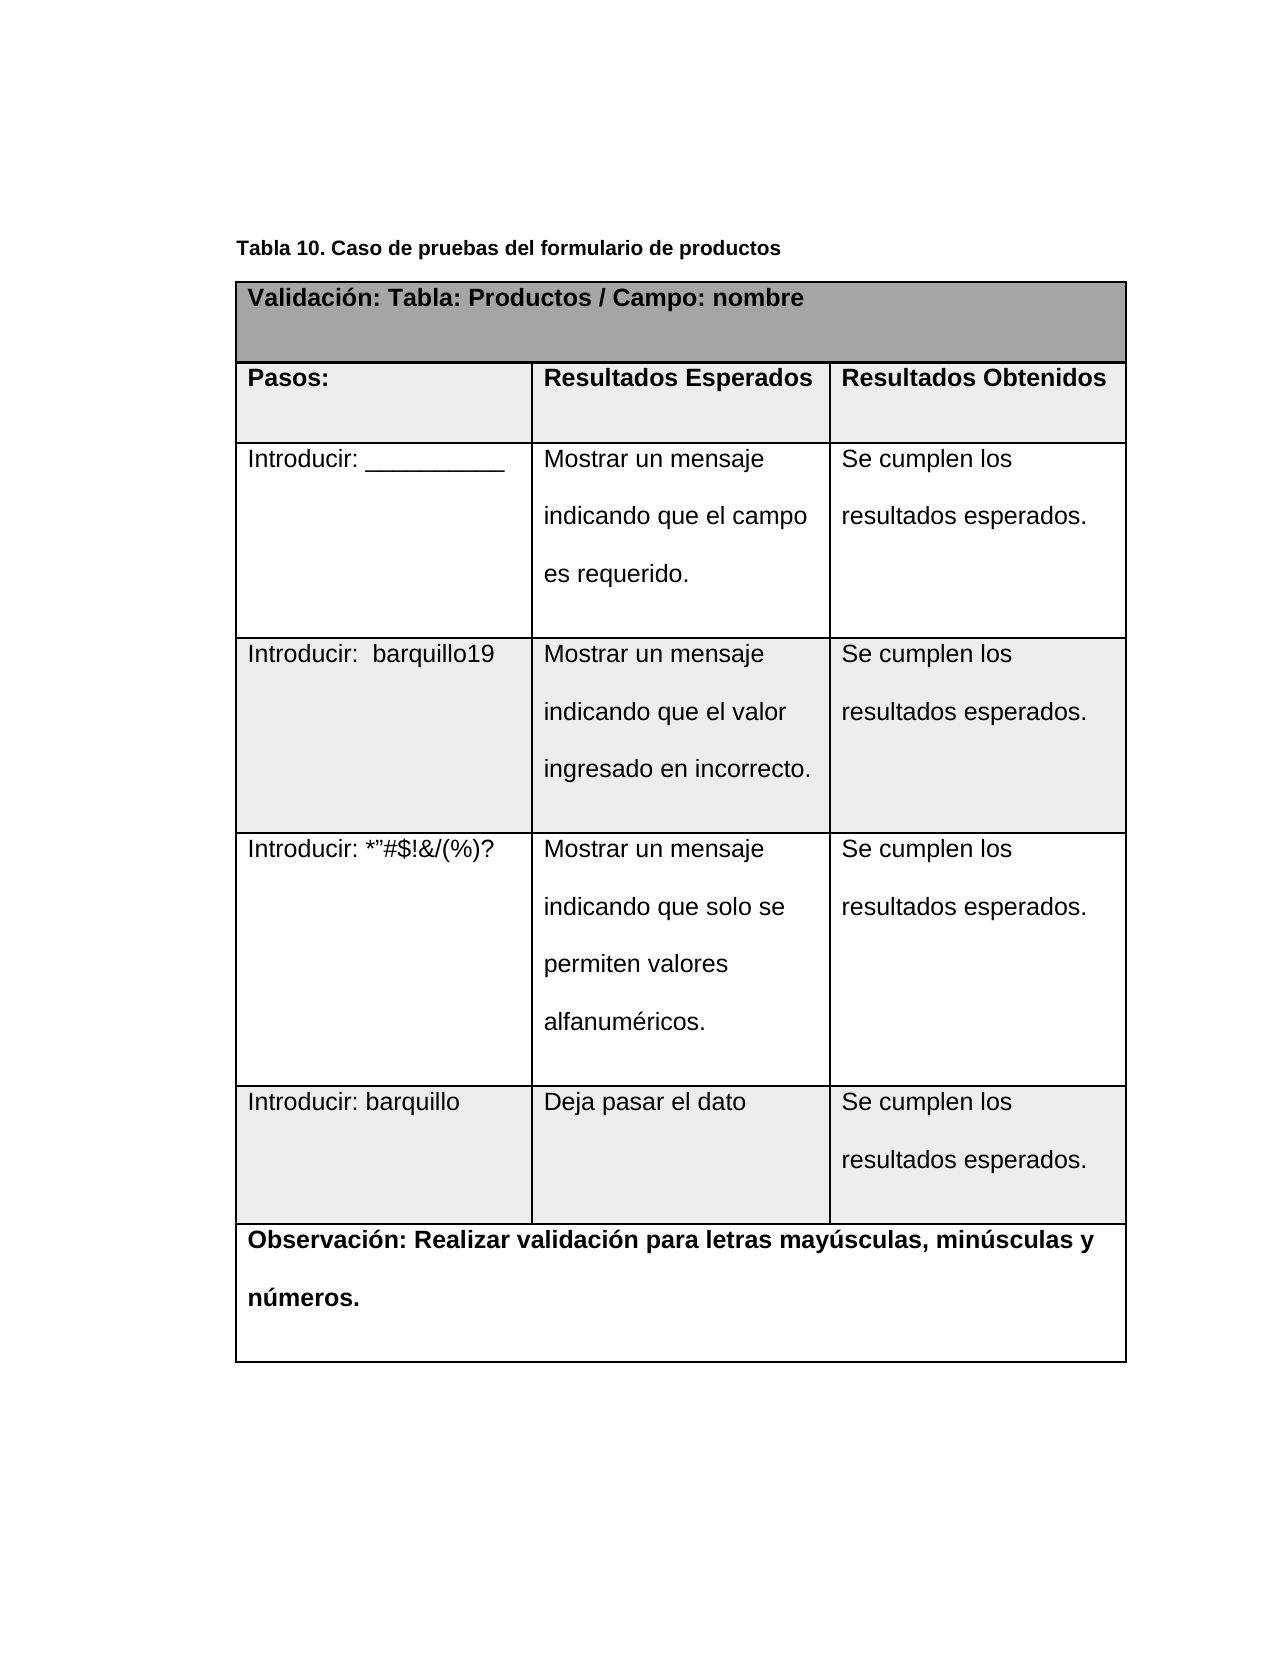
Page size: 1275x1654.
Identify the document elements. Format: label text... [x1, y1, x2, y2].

table_cell Se cumplen los resultados esperados. [831, 639, 1125, 832]
table_cell Observación: Realizar validación para letras mayúsculas, minúsculas y números. [237, 1225, 1125, 1361]
table_cell Mostrar un mensaje indicando que solo se permiten valores alfanuméricos. [533, 834, 829, 1085]
table_cell Mostrar un mensaje indicando que el valor ingresado en incorrecto. [533, 639, 829, 832]
table_cell Mostrar un mensaje indicando que el campo es requerido. [533, 444, 829, 637]
text Tabla 10. Caso de pruebas del formulario de productos [236, 236, 1127, 260]
table_cell Introducir: barquillo19 [237, 639, 531, 832]
table_cell Deja pasar el dato [533, 1087, 829, 1223]
table_cell Resultados Esperados [533, 364, 829, 442]
table_cell Se cumplen los resultados esperados. [831, 444, 1125, 637]
table_cell Introducir: __________ [237, 444, 531, 637]
table_cell Se cumplen los resultados esperados. [831, 834, 1125, 1085]
table_header Validación: Tabla: Productos / Campo: nombre [237, 283, 1125, 361]
table_cell Resultados Obtenidos [831, 364, 1125, 442]
table_cell Introducir: barquillo [237, 1087, 531, 1223]
table_cell Se cumplen los resultados esperados. [831, 1087, 1125, 1223]
table_cell Introducir: *”#$!&/(%)? [237, 834, 531, 1085]
table_cell Pasos: [237, 364, 531, 442]
